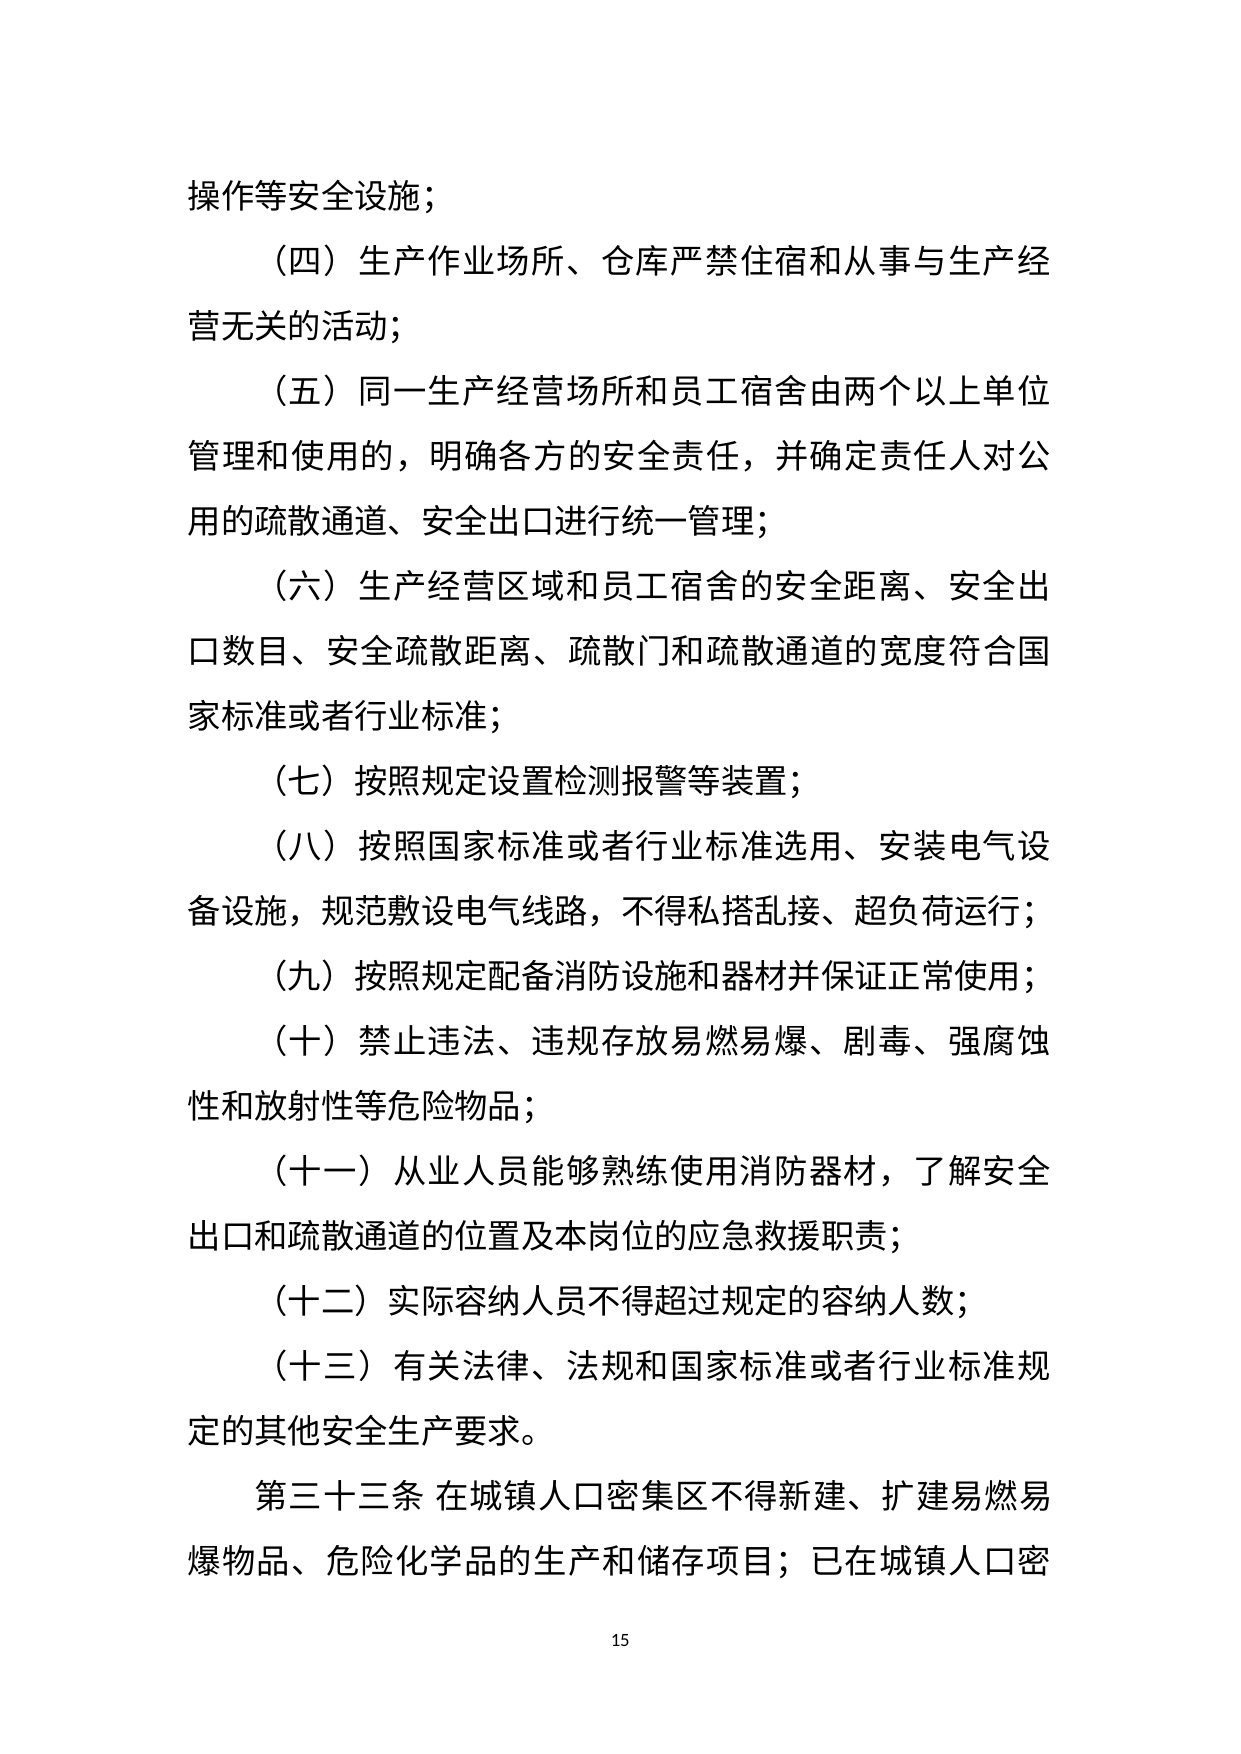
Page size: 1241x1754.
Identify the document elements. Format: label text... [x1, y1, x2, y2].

text （八）按照国家标准或者行业标准选用、安装电气设备设施，规范敷设电气线路，不得私搭乱接、超负荷运行； [187, 812, 1053, 942]
text （十一）从业人员能够熟练使用消防器材，了解安全出口和疏散通道的位置及本岗位的应急救援职责； [187, 1137, 1053, 1267]
text （五）同一生产经营场所和员工宿舍由两个以上单位管理和使用的，明确各方的安全责任，并确定责任人对公用的疏散通道、安全出口进行统一管理； [187, 357, 1053, 552]
text （十）禁止违法、违规存放易燃易爆、剧毒、强腐蚀性和放射性等危险物品； [187, 1007, 1053, 1137]
text （四）生产作业场所、仓库严禁住宿和从事与生产经营无关的活动； [187, 227, 1053, 357]
text （七）按照规定设置检测报警等装置； [187, 747, 1053, 812]
text （六）生产经营区域和员工宿舍的安全距离、安全出口数目、安全疏散距离、疏散门和疏散通道的宽度符合国家标准或者行业标准； [187, 552, 1053, 747]
text （九）按照规定配备消防设施和器材并保证正常使用； [187, 942, 1053, 1007]
text （十三）有关法律、法规和国家标准或者行业标准规定的其他安全生产要求。 [187, 1332, 1053, 1462]
text （十二）实际容纳人员不得超过规定的容纳人数； [187, 1267, 1053, 1332]
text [187, 1462, 1053, 1592]
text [187, 162, 1053, 227]
